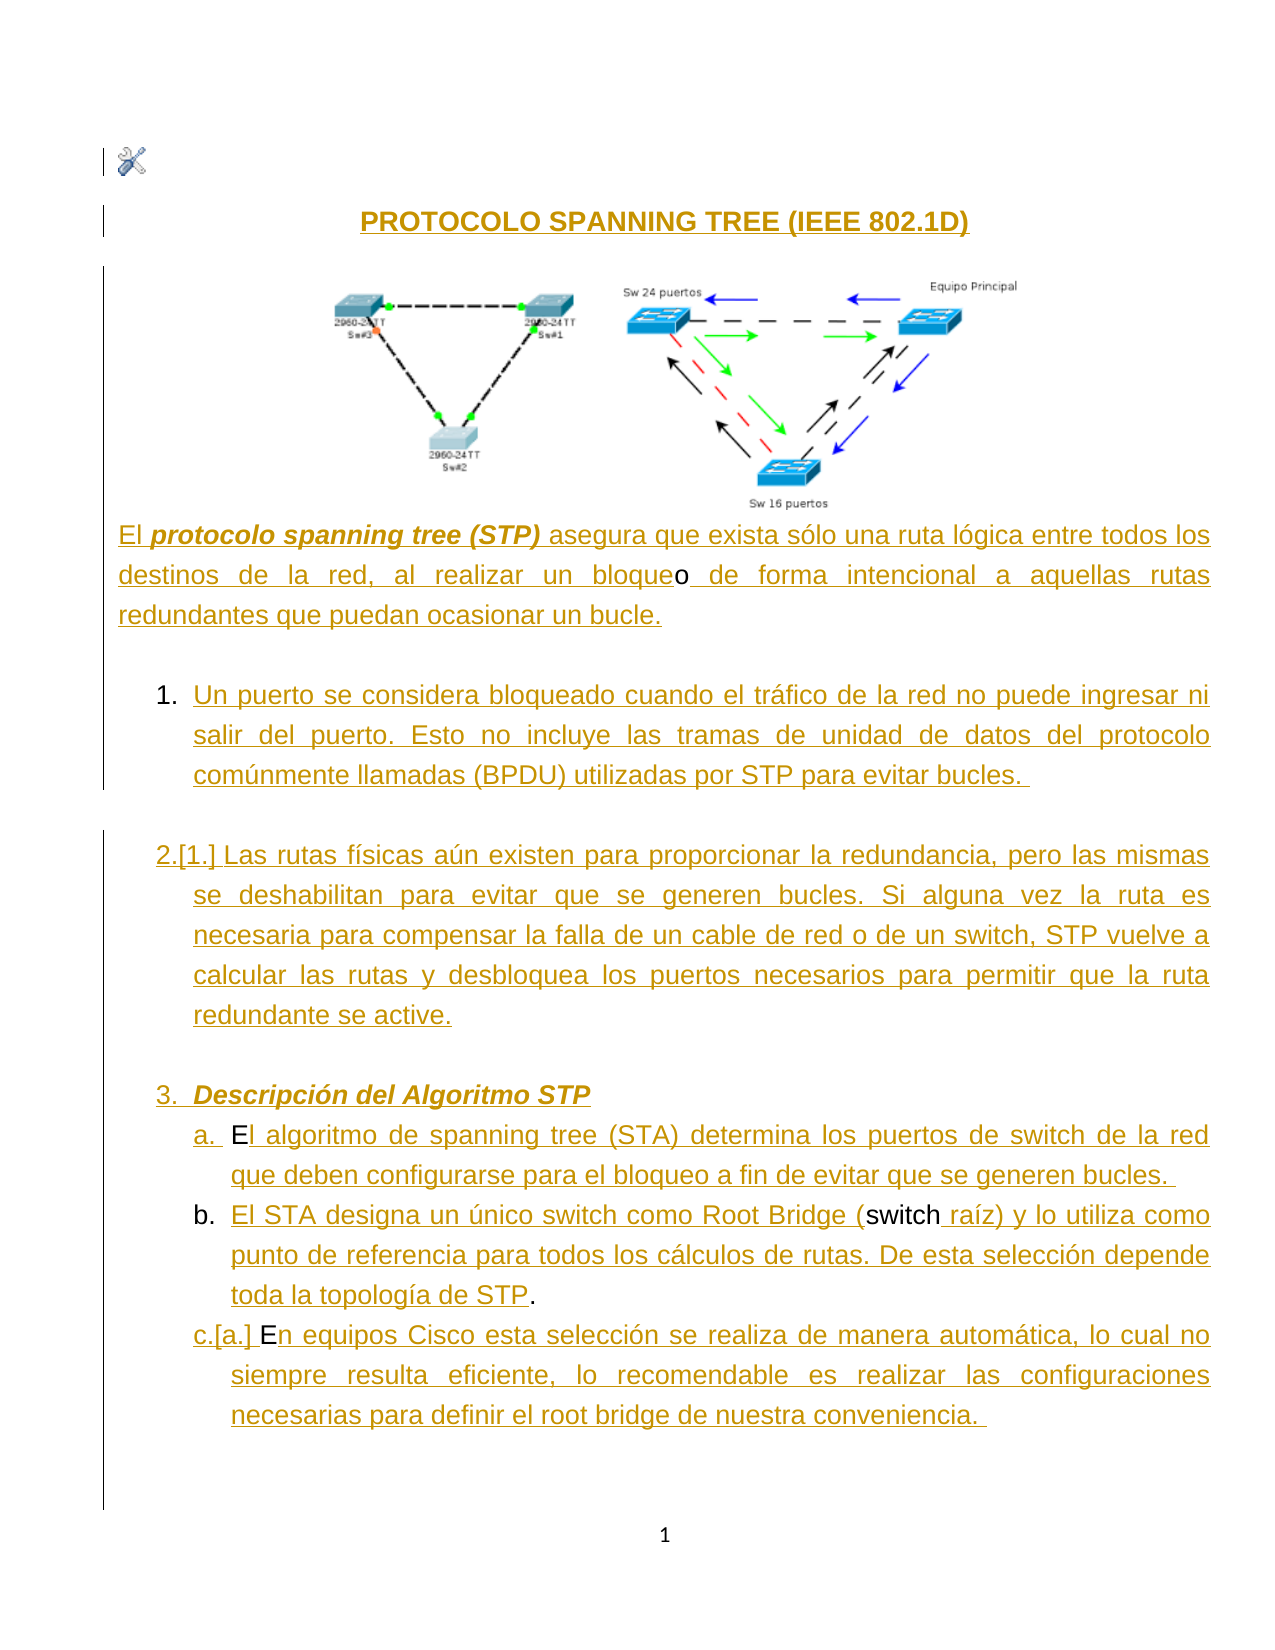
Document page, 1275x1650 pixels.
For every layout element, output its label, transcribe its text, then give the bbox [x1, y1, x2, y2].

picture [310, 266, 1019, 510]
text o [118, 510, 1211, 546]
picture [118, 147, 146, 176]
list switch. [193, 1190, 1211, 1310]
list E [193, 1310, 1211, 1430]
list E [193, 1110, 1211, 1190]
text o [118, 547, 1211, 630]
